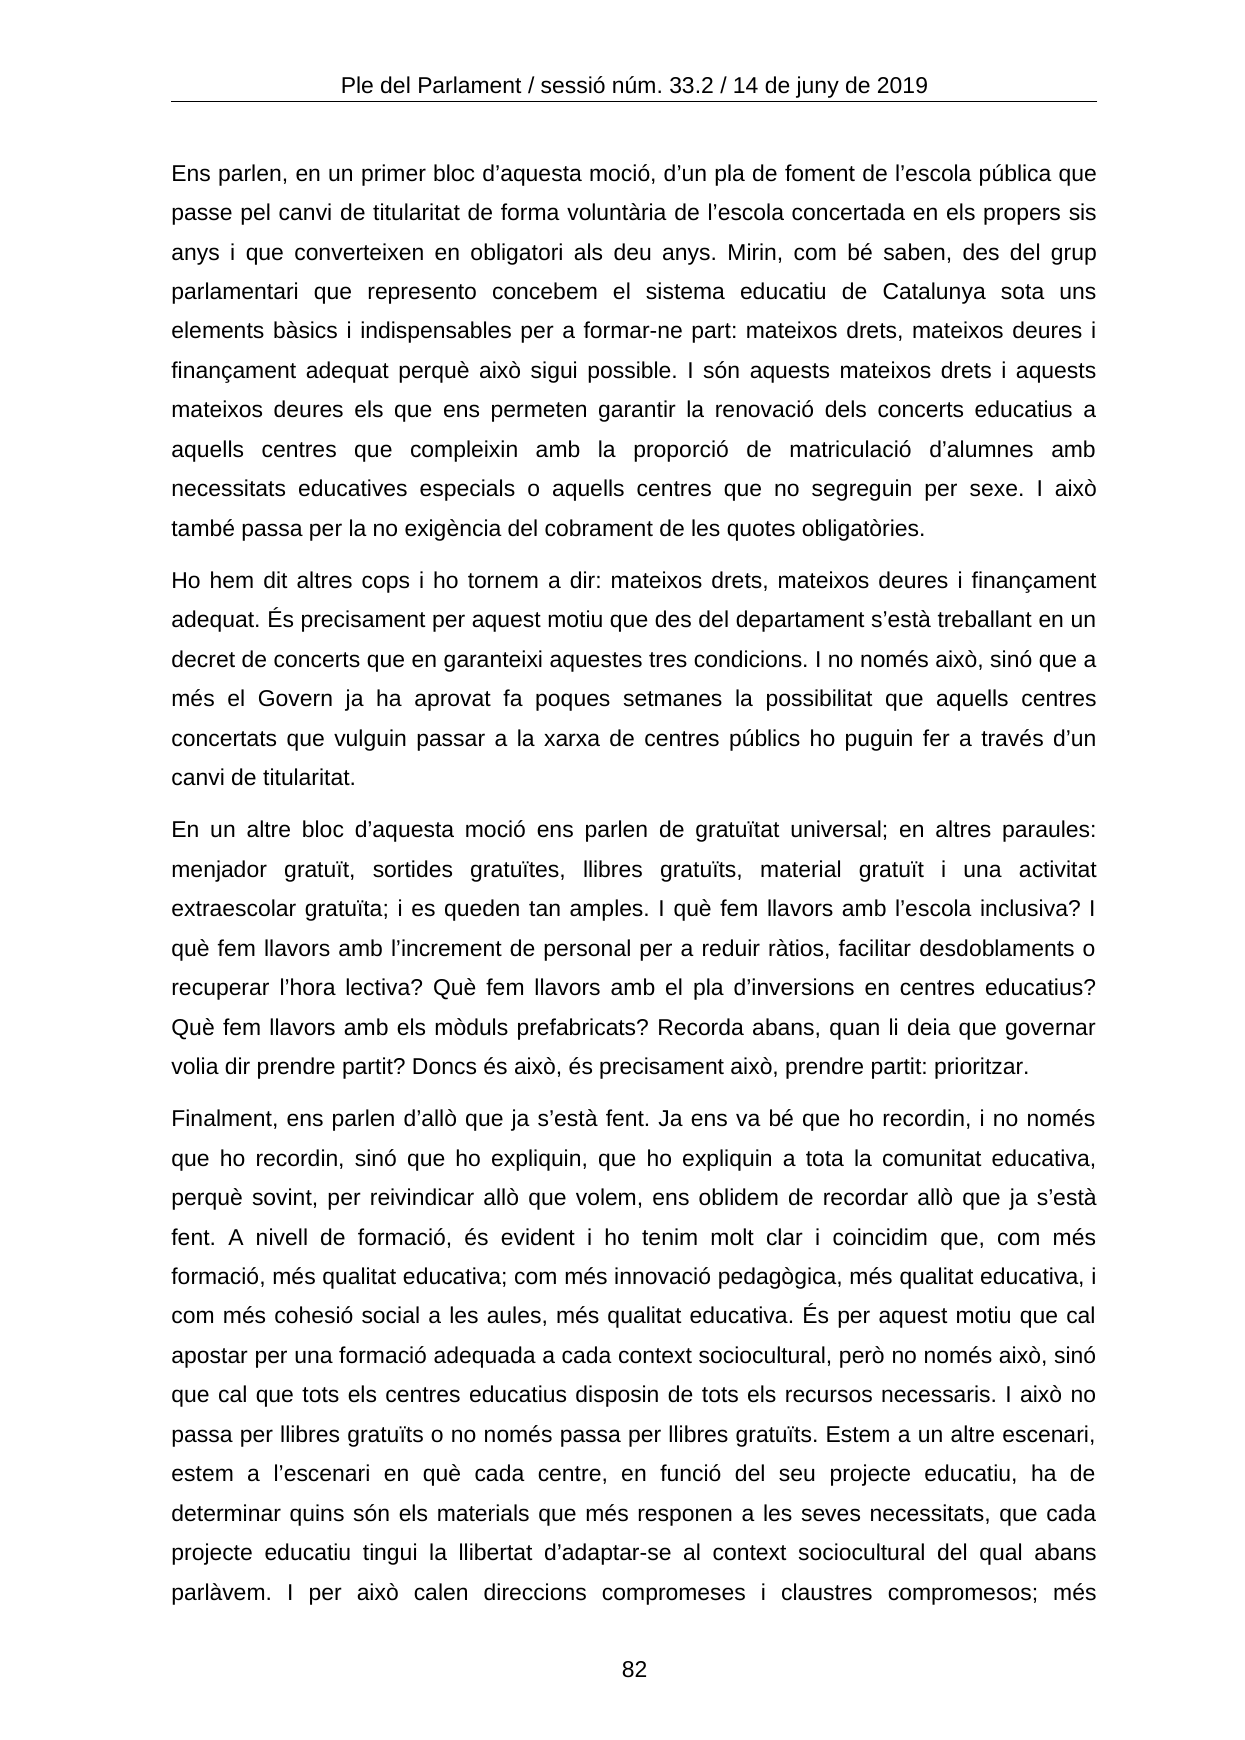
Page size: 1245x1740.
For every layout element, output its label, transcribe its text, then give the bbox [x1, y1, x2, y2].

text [171, 1105, 1097, 1605]
text Ho hem dit altres cops i ho tornem a dir: mateixos drets, mateixos deures i finançament adequat. És precisament per aquest motiu que des del departament s’està treballant en un decret de concerts que en garanteixi aquestes tres condicions. I no només això, sinó que a més el Govern ja ha aprovat fa poques setmanes la possibilitat que aquells centres concertats que vulguin passar a la xarxa de centres públics ho puguin fer a través d’un canvi de titularitat. [171, 567, 1097, 791]
text En un altre bloc d’aquesta moció ens parlen de gratuïtat universal; en altres paraules: menjador gratuït, sortides gratuïtes, llibres gratuïts, material gratuït i una activitat extraescolar gratuïta; i es queden tan amples. I què fem llavors amb l’escola inclusiva? I què fem llavors amb l’increment de personal per a reduir ràtios, facilitar desdoblaments o recuperar l’hora lectiva? Què fem llavors amb el pla d’inversions en centres educatius? Què fem llavors amb els mòduls prefabricats? Recorda abans, quan li deia que governar volia dir prendre partit? Doncs és això, és precisament això, prendre partit: prioritzar. [171, 816, 1097, 1079]
text Ens parlen, en un primer bloc d’aquesta moció, d’un pla de foment de l’escola pública que passe pel canvi de titularitat de forma voluntària de l’escola concertada en els propers sis anys i que converteixen en obligatori als deu anys. Mirin, com bé saben, des del grup parlamentari que represento concebem el sistema educatiu de Catalunya sota uns elements bàsics i indispensables per a formar-ne part: mateixos drets, mateixos deures i finançament adequat perquè això sigui possible. I són aquests mateixos drets i aquests mateixos deures els que ens permeten garantir la renovació dels concerts educatius a aquells centres que compleixin amb la proporció de matriculació d’alumnes amb necessitats educatives especials o aquells centres que no segreguin per sexe. I això també passa per la no exigència del cobrament de les quotes obligatòries. [171, 159, 1097, 541]
